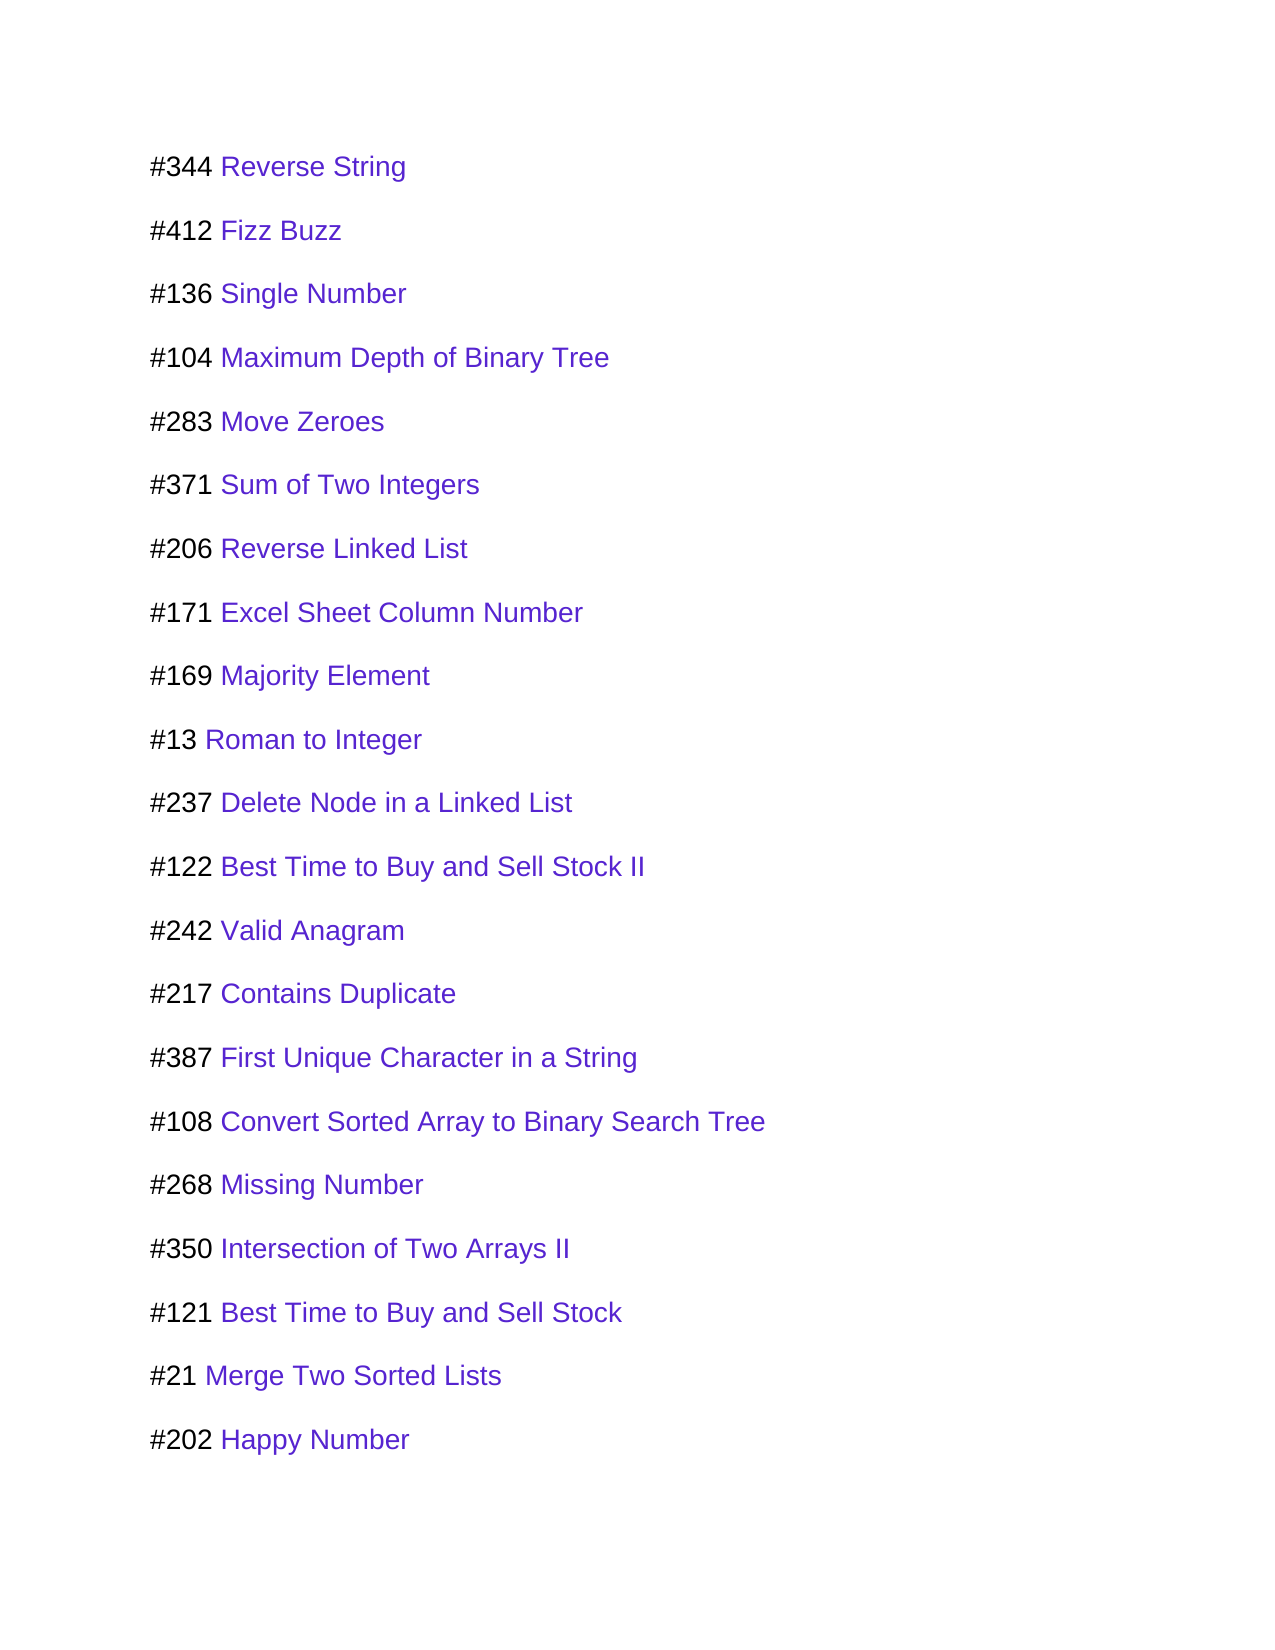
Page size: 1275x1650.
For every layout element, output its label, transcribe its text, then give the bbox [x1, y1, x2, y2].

text #108 Convert Sorted Array to Binary Search Tree [150, 1105, 1125, 1137]
text #169 Majority Element [150, 659, 1125, 692]
text #283 Move Zeroes [150, 404, 1125, 437]
text #237 Delete Node in a Linked List [150, 786, 1125, 819]
text #268 Missing Number [150, 1168, 1125, 1201]
text #242 Valid Anagram [150, 914, 1125, 946]
text #350 Intersection of Two Arrays II [150, 1232, 1125, 1264]
text #371 Sum of Two Integers [150, 468, 1125, 501]
text #217 Contains Duplicate [150, 977, 1125, 1010]
text #104 Maximum Depth of Binary Tree [150, 341, 1125, 373]
text #387 First Unique Character in a String [150, 1041, 1125, 1073]
text #171 Excel Sheet Column Number [150, 596, 1125, 628]
text #206 Reverse Linked List [150, 532, 1125, 564]
text #344 Reverse String [150, 150, 1125, 182]
text #412 Fizz Buzz [150, 214, 1125, 246]
text #121 Best Time to Buy and Sell Stock [150, 1296, 1125, 1328]
text #122 Best Time to Buy and Sell Stock II [150, 850, 1125, 882]
text #21 Merge Two Sorted Lists [150, 1359, 1125, 1392]
text #13 Roman to Integer [150, 723, 1125, 755]
text #202 Happy Number [150, 1423, 1125, 1455]
text #136 Single Number [150, 277, 1125, 310]
